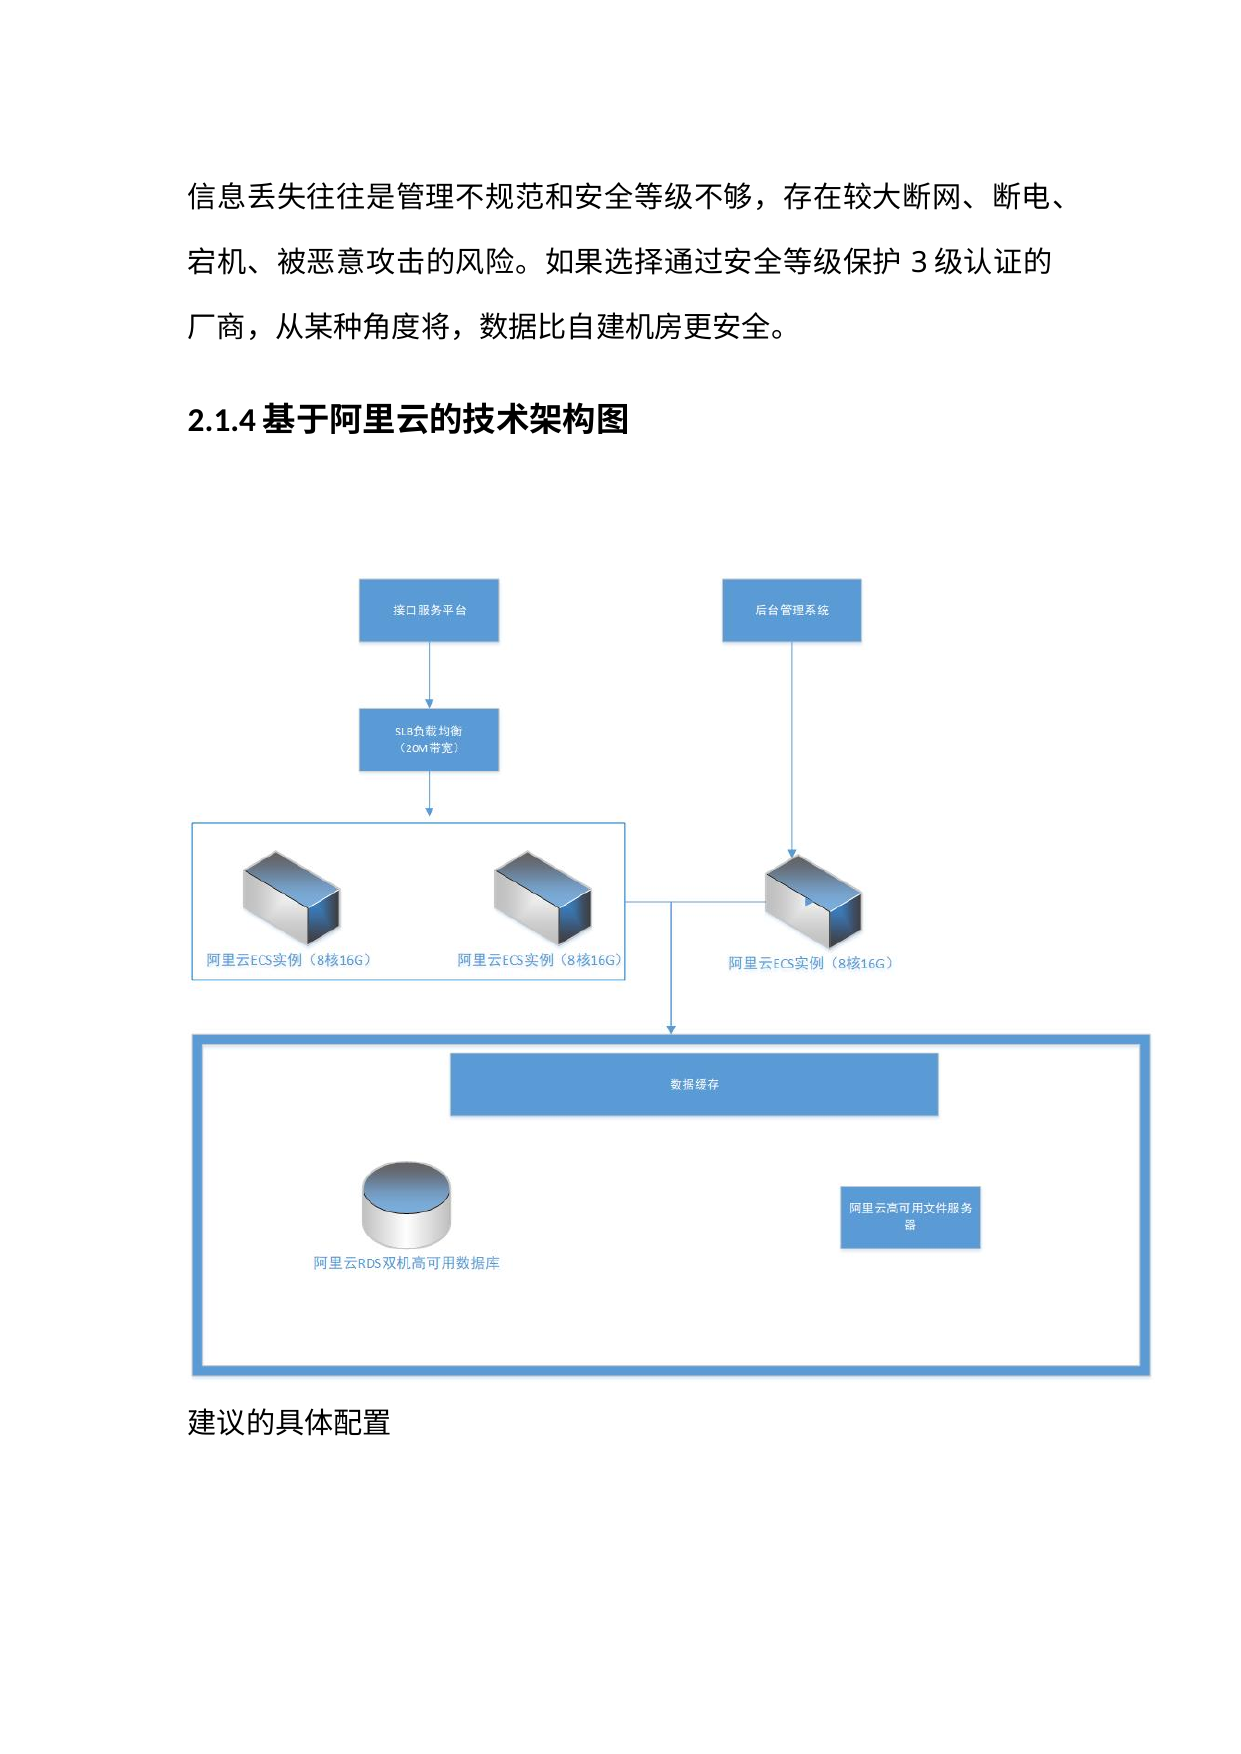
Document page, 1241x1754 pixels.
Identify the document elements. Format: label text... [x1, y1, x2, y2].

subtitle 基于阿里云的技术架构图 [187, 384, 1053, 449]
picture [187, 576, 1155, 1383]
text 信息丢失往往是管理不规范和安全等级不够，存在较大断网、断电、宕机、被恶意攻击的风险。如果选择通过安全等级保护3级认证的厂商，从某种角度将，数据比自建机房更安全。 [187, 162, 1053, 357]
text 建议的具体配置 [187, 1389, 1053, 1454]
